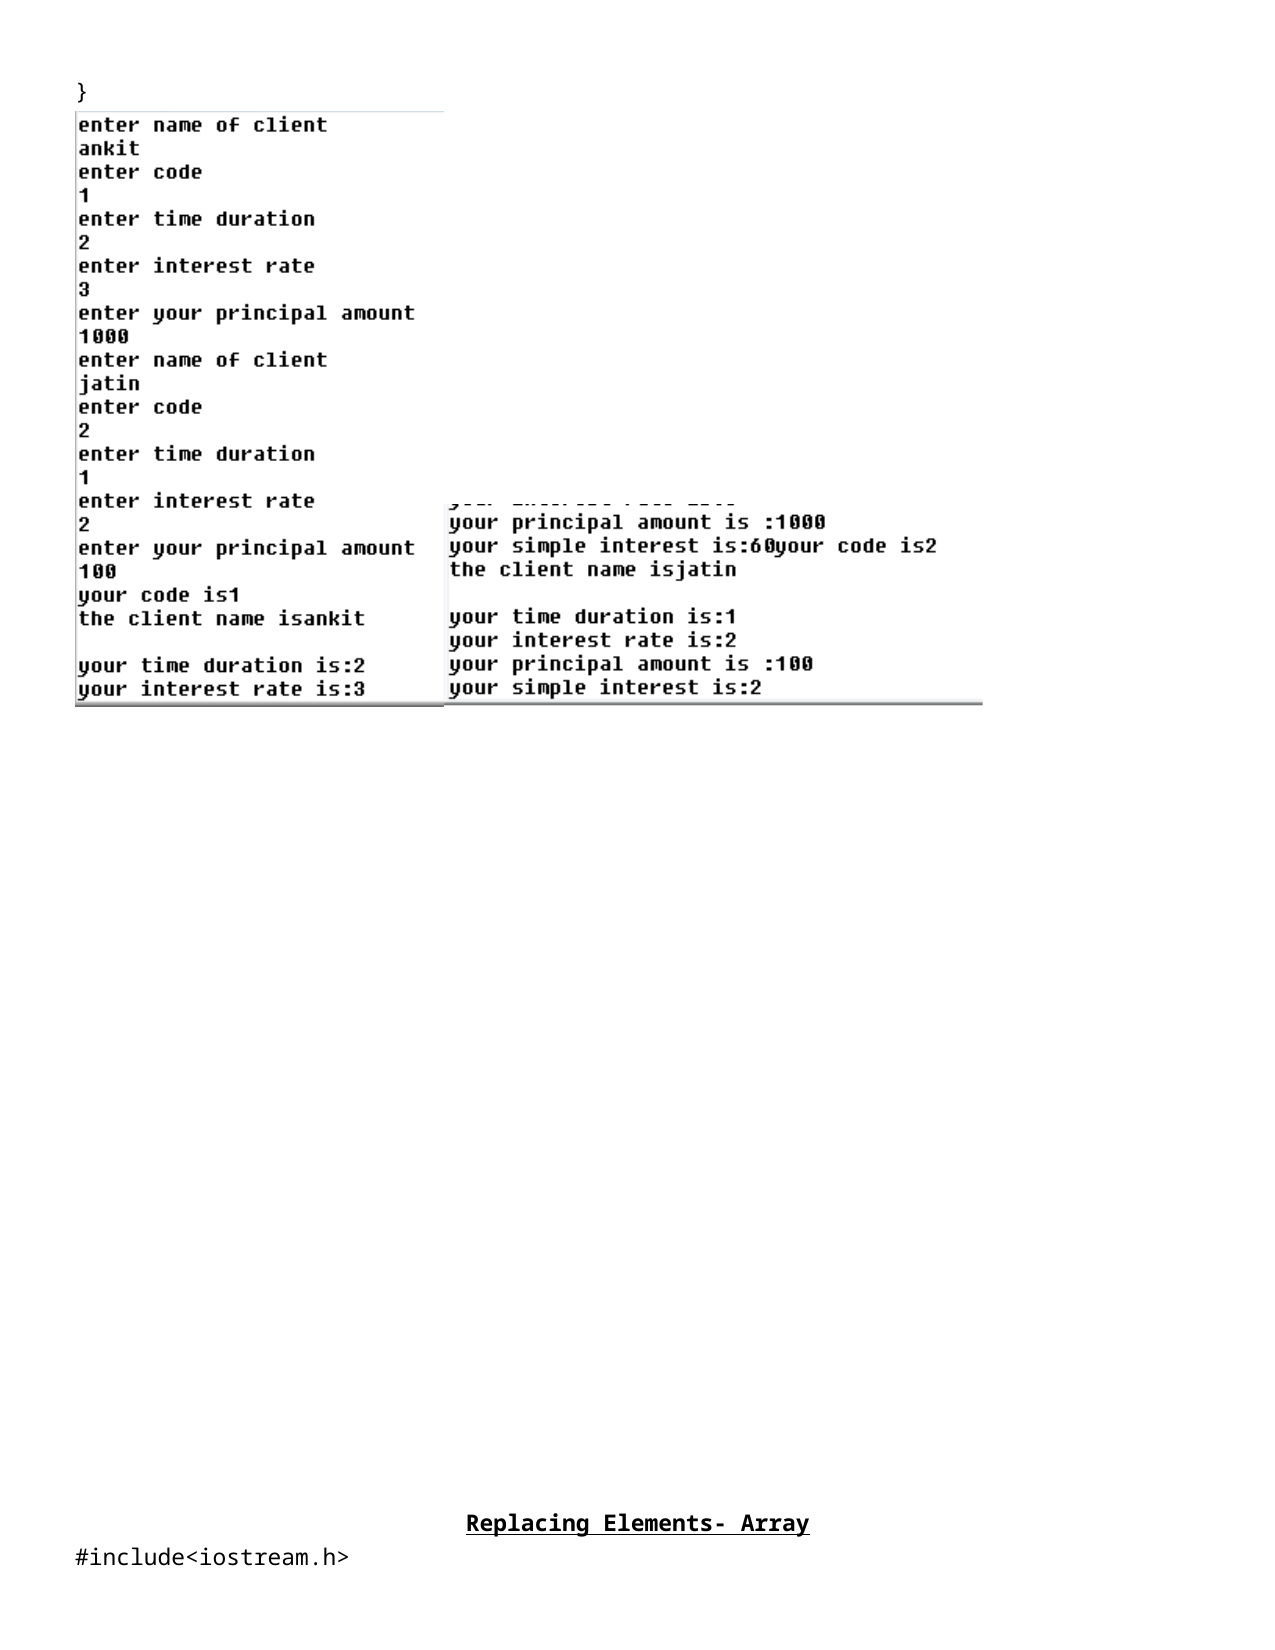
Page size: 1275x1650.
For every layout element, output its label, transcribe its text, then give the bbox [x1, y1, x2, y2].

text #include<iostream.h> [75, 1541, 1200, 1572]
picture [75, 111, 983, 707]
text Replacing Elements- Array [75, 1507, 1200, 1538]
text } [75, 75, 1200, 106]
